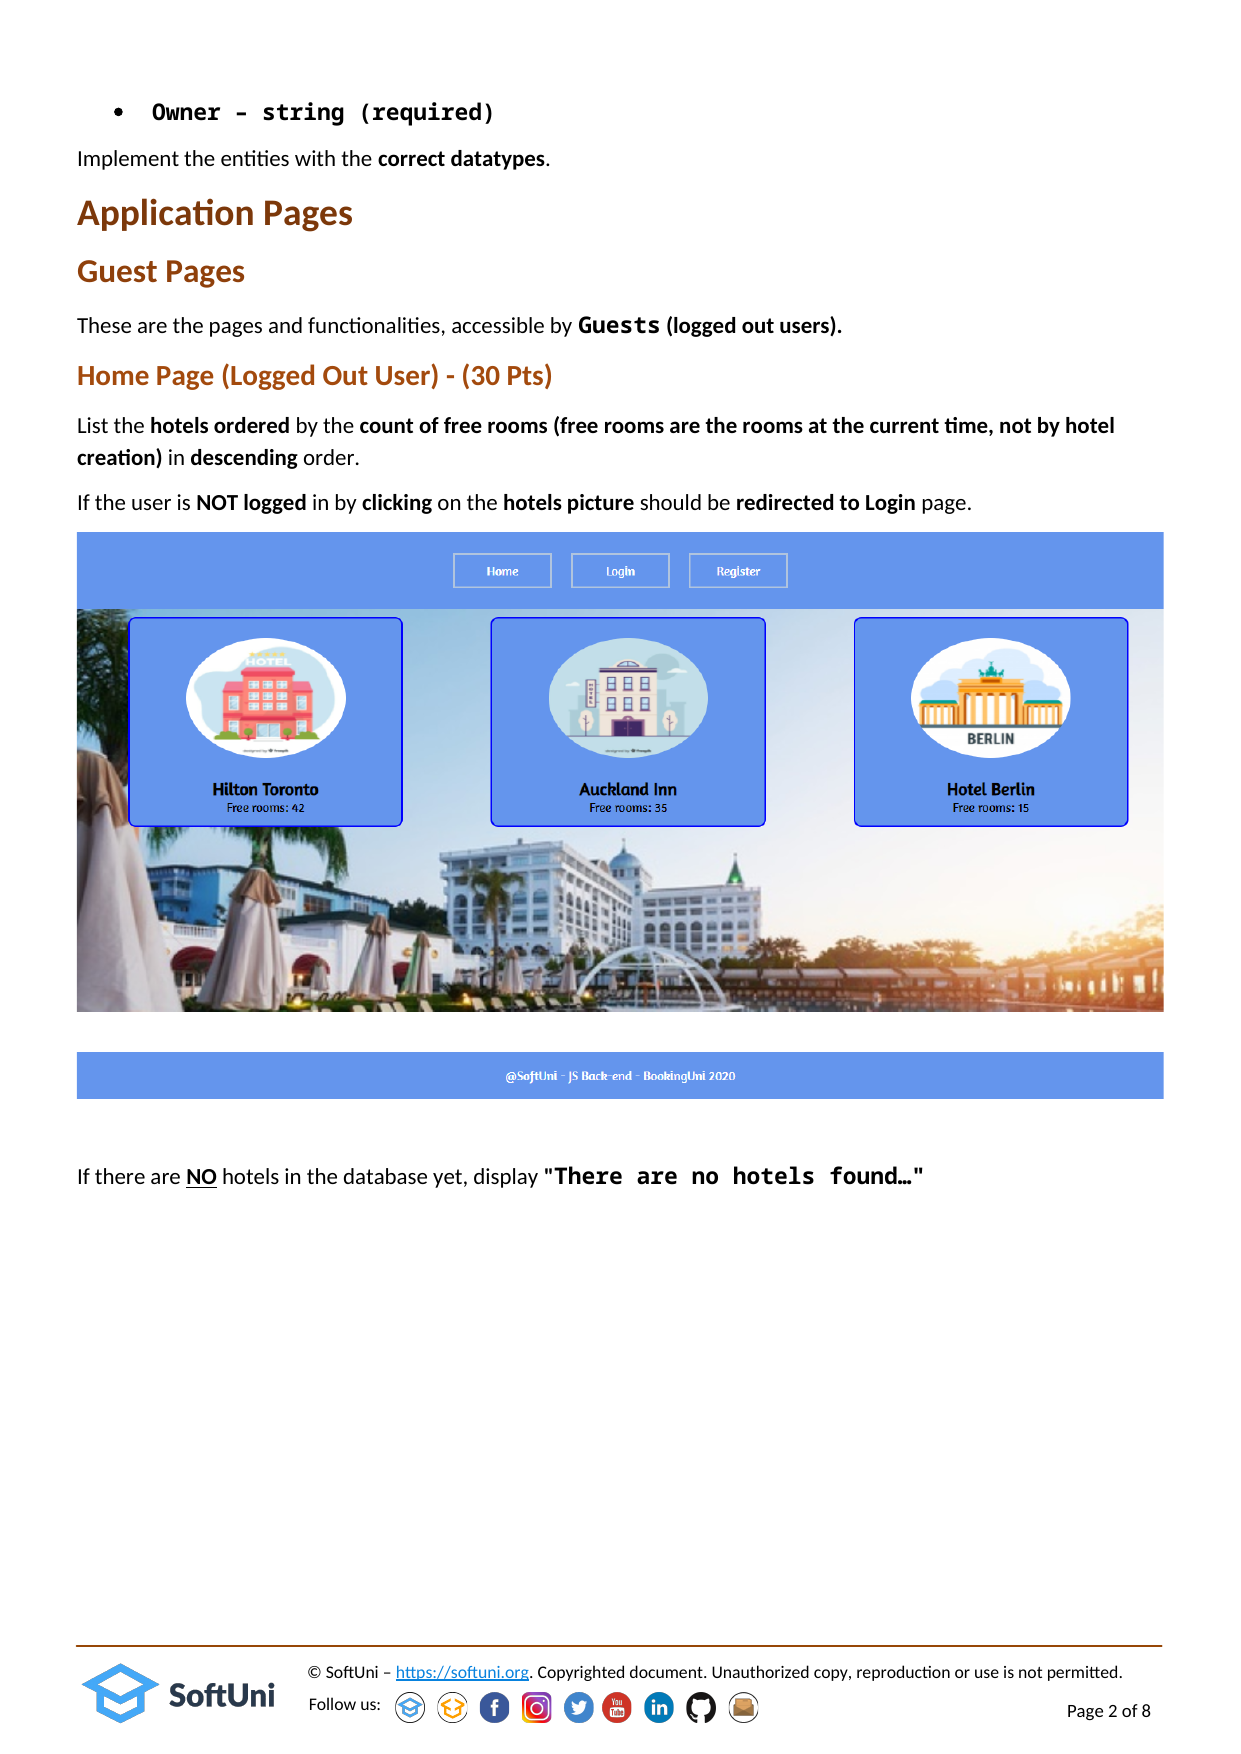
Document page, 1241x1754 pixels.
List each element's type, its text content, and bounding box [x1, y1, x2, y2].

text If the user is NOT logged in by clicking on the hotels picture should be redirected to Login page. [77, 488, 1163, 516]
picture [665, 1714, 674, 1723]
text These are the pages and functionalities, accessible by Guests (logged out users). [77, 309, 1163, 340]
text Home Page (Logged Out User) - (30 Pts) [77, 357, 1163, 393]
picture [602, 1692, 632, 1723]
picture [437, 1692, 468, 1723]
picture [522, 1692, 552, 1723]
text List the hotels ordered by the count of free rooms (free rooms are the rooms at the current time, not by hotel creation) in descending order. [77, 411, 1163, 471]
picture [728, 1692, 759, 1723]
picture [644, 1692, 653, 1701]
subtitle Application Pages [77, 188, 1163, 234]
picture [395, 1692, 425, 1723]
picture [658, 1705, 667, 1714]
picture [564, 1692, 594, 1723]
picture [76, 532, 1164, 1099]
picture [665, 1692, 674, 1701]
picture [75, 1658, 281, 1729]
picture [644, 1714, 653, 1723]
list Owner – string (required) [114, 95, 1163, 127]
text If there are NO hotels in the database yet, display "There are no hotels found…" [77, 1160, 1163, 1191]
text Implement the entities with the correct datatypes. [77, 144, 1163, 172]
picture [479, 1692, 510, 1723]
picture [686, 1692, 716, 1723]
text Guest Pages [77, 249, 1163, 290]
